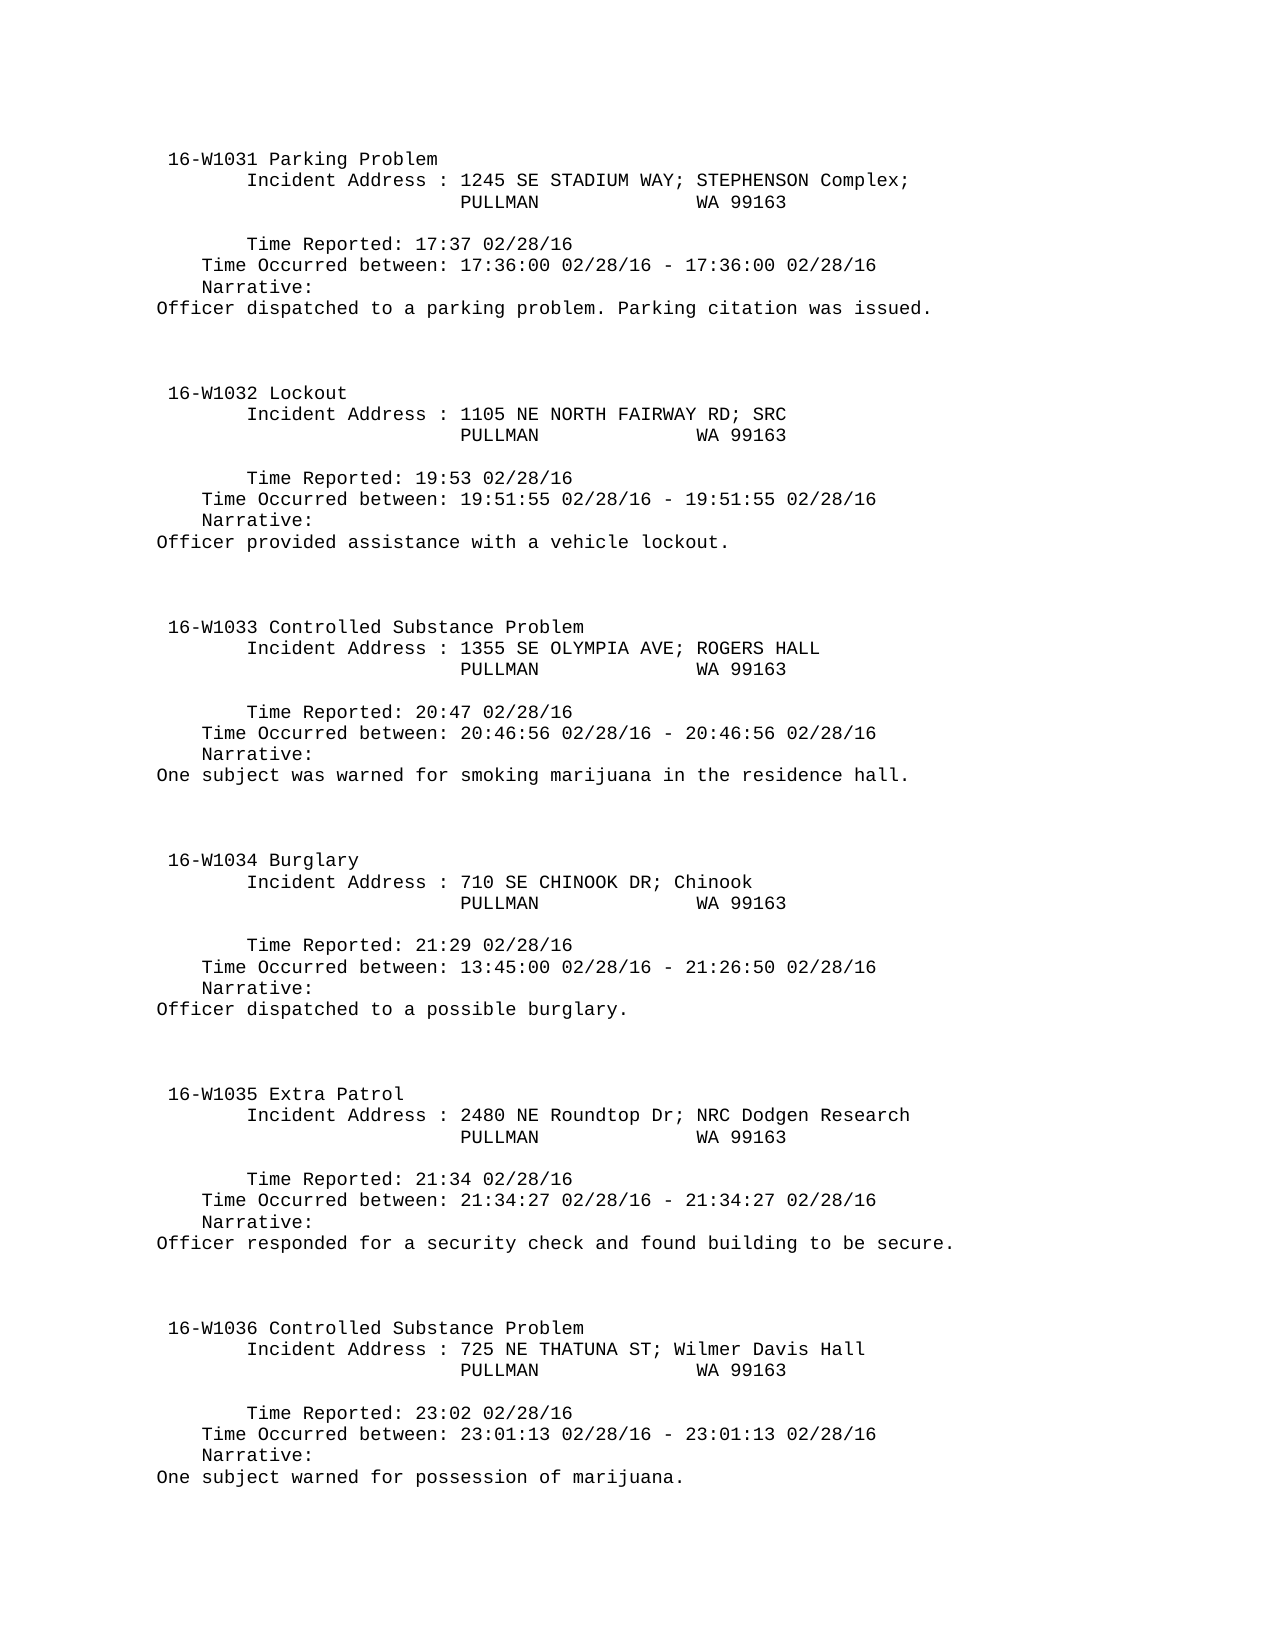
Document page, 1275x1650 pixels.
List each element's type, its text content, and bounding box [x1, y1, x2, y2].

text 16-W1035 Extra Patrol [156, 1085, 1118, 1106]
text Officer dispatched to a parking problem. Parking citation was issued. [156, 299, 1118, 320]
text Narrative: [156, 979, 1118, 1000]
text Officer dispatched to a possible burglary. [156, 1000, 1118, 1021]
text 16-W1031 Parking Problem [156, 150, 1118, 171]
text Narrative: [156, 1212, 1118, 1234]
text Incident Address : 2480 NE Roundtop Dr; NRC Dodgen Research [156, 1106, 1118, 1127]
text 16-W1034 Burglary [156, 851, 1118, 872]
text Officer provided assistance with a vehicle lockout. [156, 532, 1118, 554]
text PULLMAN WA 99163 [156, 660, 1118, 681]
text Time Reported: 23:02 02/28/16 [156, 1404, 1118, 1425]
text Incident Address : 710 SE CHINOOK DR; Chinook [156, 872, 1118, 894]
text Narrative: [156, 745, 1118, 766]
text 16-W1032 Lockout [156, 384, 1118, 405]
text PULLMAN WA 99163 [156, 192, 1118, 214]
text Time Occurred between: 21:34:27 02/28/16 - 21:34:27 02/28/16 [156, 1191, 1118, 1212]
text Narrative: [156, 511, 1118, 532]
text Time Occurred between: 23:01:13 02/28/16 - 23:01:13 02/28/16 [156, 1425, 1118, 1446]
text Time Occurred between: 20:46:56 02/28/16 - 20:46:56 02/28/16 [156, 724, 1118, 745]
text Time Reported: 21:34 02/28/16 [156, 1170, 1118, 1191]
text 16-W1033 Controlled Substance Problem [156, 617, 1118, 639]
text Time Reported: 17:37 02/28/16 [156, 235, 1118, 256]
text Time Occurred between: 13:45:00 02/28/16 - 21:26:50 02/28/16 [156, 957, 1118, 979]
text Narrative: [156, 277, 1118, 299]
text 16-W1036 Controlled Substance Problem [156, 1319, 1118, 1340]
text PULLMAN WA 99163 [156, 1361, 1118, 1382]
text Incident Address : 725 NE THATUNA ST; Wilmer Davis Hall [156, 1340, 1118, 1361]
text One subject warned for possession of marijuana. [156, 1467, 1118, 1489]
text Narrative: [156, 1446, 1118, 1467]
text One subject was warned for smoking marijuana in the residence hall. [156, 766, 1118, 787]
text Incident Address : 1105 NE NORTH FAIRWAY RD; SRC [156, 405, 1118, 426]
text Officer responded for a security check and found building to be secure. [156, 1234, 1118, 1255]
text Incident Address : 1245 SE STADIUM WAY; STEPHENSON Complex; [156, 171, 1118, 192]
text Time Reported: 19:53 02/28/16 [156, 469, 1118, 490]
text Incident Address : 1355 SE OLYMPIA AVE; ROGERS HALL [156, 639, 1118, 660]
text Time Reported: 20:47 02/28/16 [156, 702, 1118, 724]
text PULLMAN WA 99163 [156, 894, 1118, 915]
text Time Occurred between: 17:36:00 02/28/16 - 17:36:00 02/28/16 [156, 256, 1118, 277]
text Time Reported: 21:29 02/28/16 [156, 936, 1118, 957]
text Time Occurred between: 19:51:55 02/28/16 - 19:51:55 02/28/16 [156, 490, 1118, 511]
text PULLMAN WA 99163 [156, 1127, 1118, 1149]
text PULLMAN WA 99163 [156, 426, 1118, 447]
